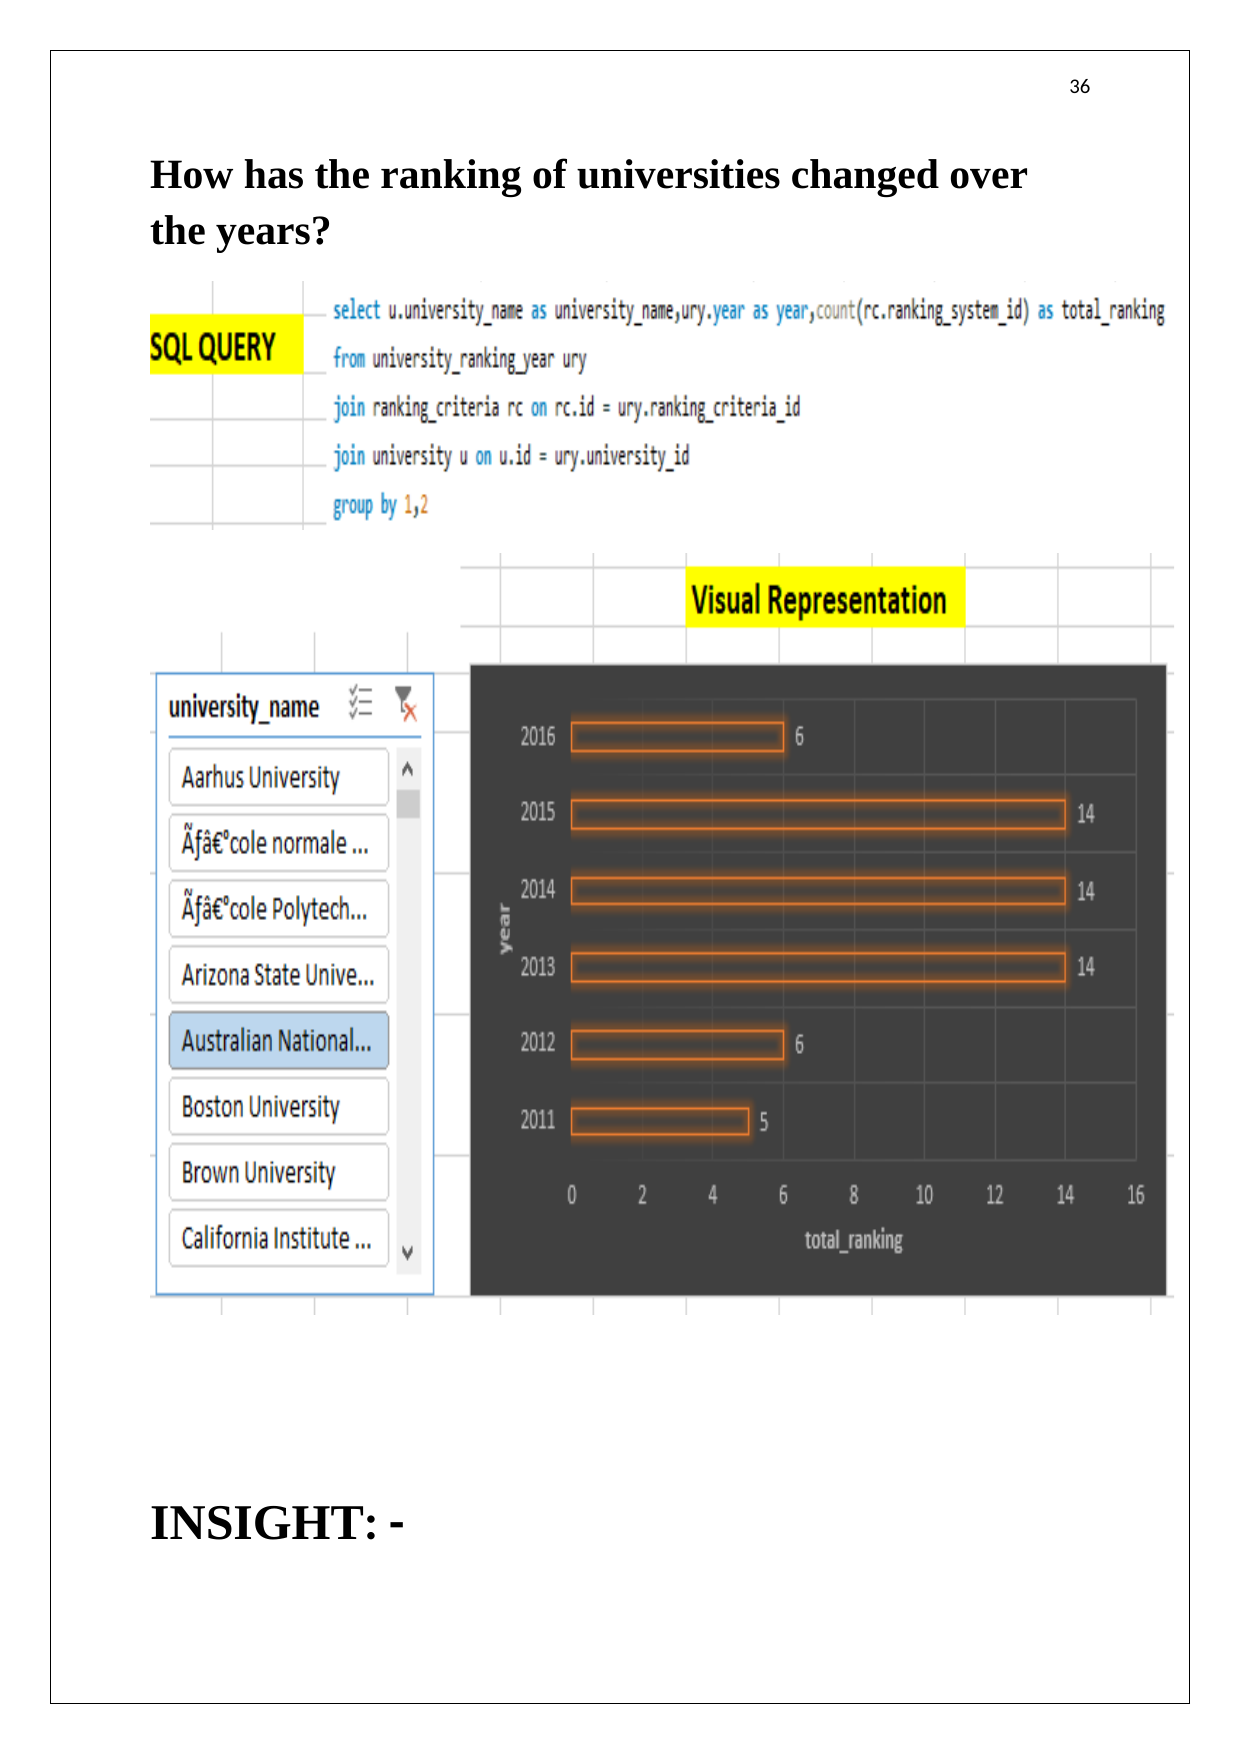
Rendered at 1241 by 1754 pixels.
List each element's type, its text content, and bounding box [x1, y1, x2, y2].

picture [150, 281, 1167, 530]
text INSIGHT: - [150, 1491, 1090, 1552]
picture [150, 553, 1175, 1315]
text How has the ranking of universities changed over the years? [150, 150, 1090, 253]
